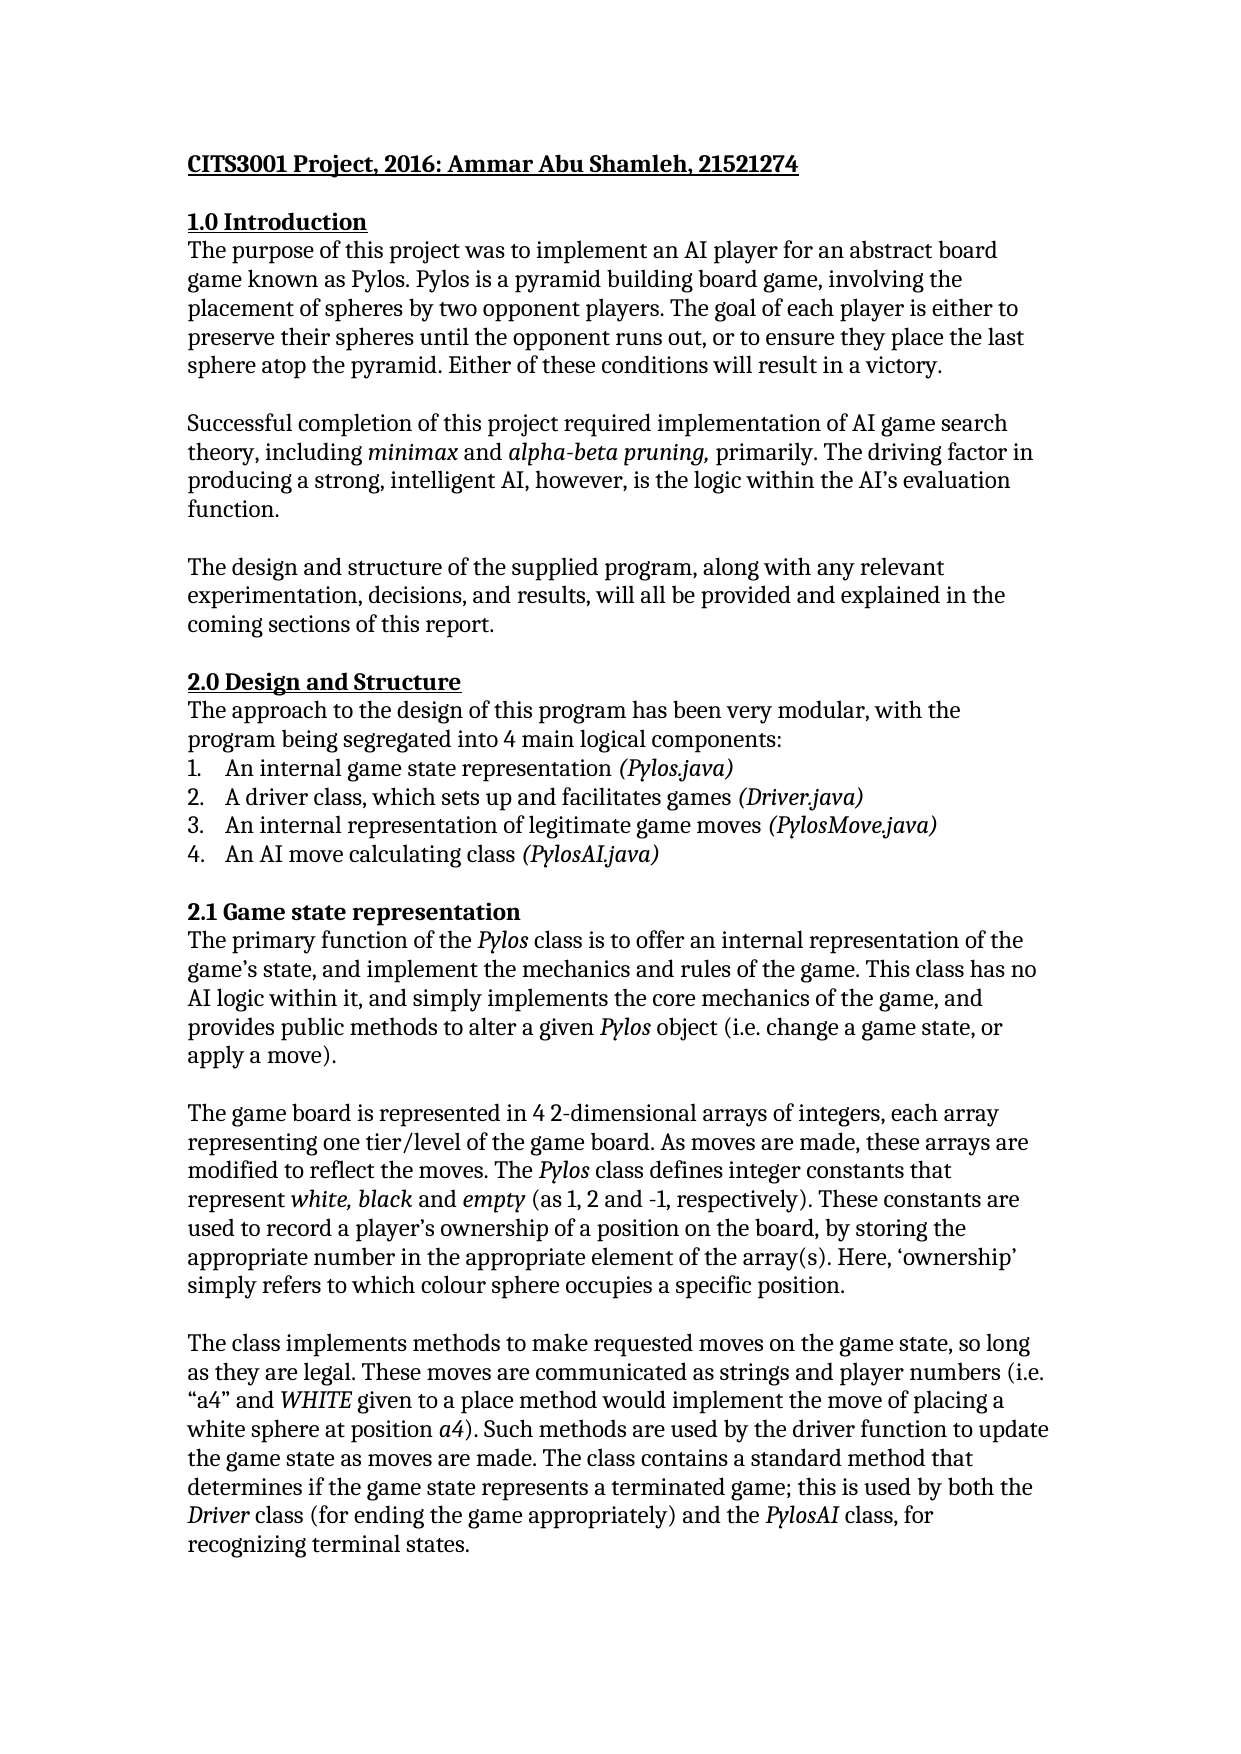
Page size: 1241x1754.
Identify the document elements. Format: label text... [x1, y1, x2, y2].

text 2.1 Game state representation [187, 897, 1053, 926]
list An AI move calculating class (PylosAI.java) [187, 840, 1053, 869]
text The design and structure of the supplied program, along with any relevant experimentation, decisions, and results, will all be provided and explained in the coming sections of this report. [187, 552, 1053, 639]
text CITS3001 Project, 2016: Ammar Abu Shamleh, 21521274 [187, 150, 1053, 179]
text The class implements methods to make requested moves on the game state, so long as they are legal. These moves are communicated as strings and player numbers (i.e. “a4” and WHITE given to a place method would implement the move of placing a white sphere at position a4). Such methods are used by the driver function to update the game state as moves are made. The class contains a standard method that determines if the game state represents a terminated game; this is used by both the Driver class (for ending the game appropriately) and the PylosAI class, for recognizing terminal states. [187, 1329, 1053, 1559]
list A driver class, which sets up and facilitates games (Driver.java) [187, 782, 1053, 811]
text The primary function of the Pylos class is to offer an internal representation of the game’s state, and implement the mechanics and rules of the game. This class has no AI logic within it, and simply implements the core mechanics of the game, and provides public methods to alter a given Pylos object (i.e. change a game state, or apply a move). [187, 926, 1053, 1070]
text Successful completion of this project required implementation of AI game search theory, including minimax and alpha-beta pruning, primarily. The driving factor in producing a strong, intelligent AI, however, is the logic within the AI’s evaluation function. [187, 409, 1053, 524]
text The game board is represented in 4 2-dimensional arrays of integers, each array representing one tier/level of the game board. As moves are made, these arrays are modified to reflect the moves. The Pylos class defines integer constants that represent white, black and empty (as 1, 2 and -1, respectively). These constants are used to record a player’s ownership of a position on the board, by storing the appropriate number in the appropriate element of the array(s). Here, ‘ownership’ simply refers to which colour sphere occupies a specific position. [187, 1099, 1053, 1300]
text 2.0 Design and Structure [187, 667, 1053, 696]
text The approach to the design of this program has been very modular, with the program being segregated into 4 main logical components: [187, 696, 1053, 754]
text The purpose of this project was to implement an AI player for an abstract board game known as Pylos. Pylos is a pyramid building board game, involving the placement of spheres by two opponent players. The goal of each player is either to preserve their spheres until the opponent runs out, or to ensure they place the last sphere atop the pyramid. Either of these conditions will result in a victory. [187, 236, 1053, 380]
list An internal game state representation (Pylos.java) [187, 754, 1053, 782]
text 1.0 Introduction [187, 207, 1053, 236]
list An internal representation of legitimate game moves (PylosMove.java) [187, 811, 1053, 840]
